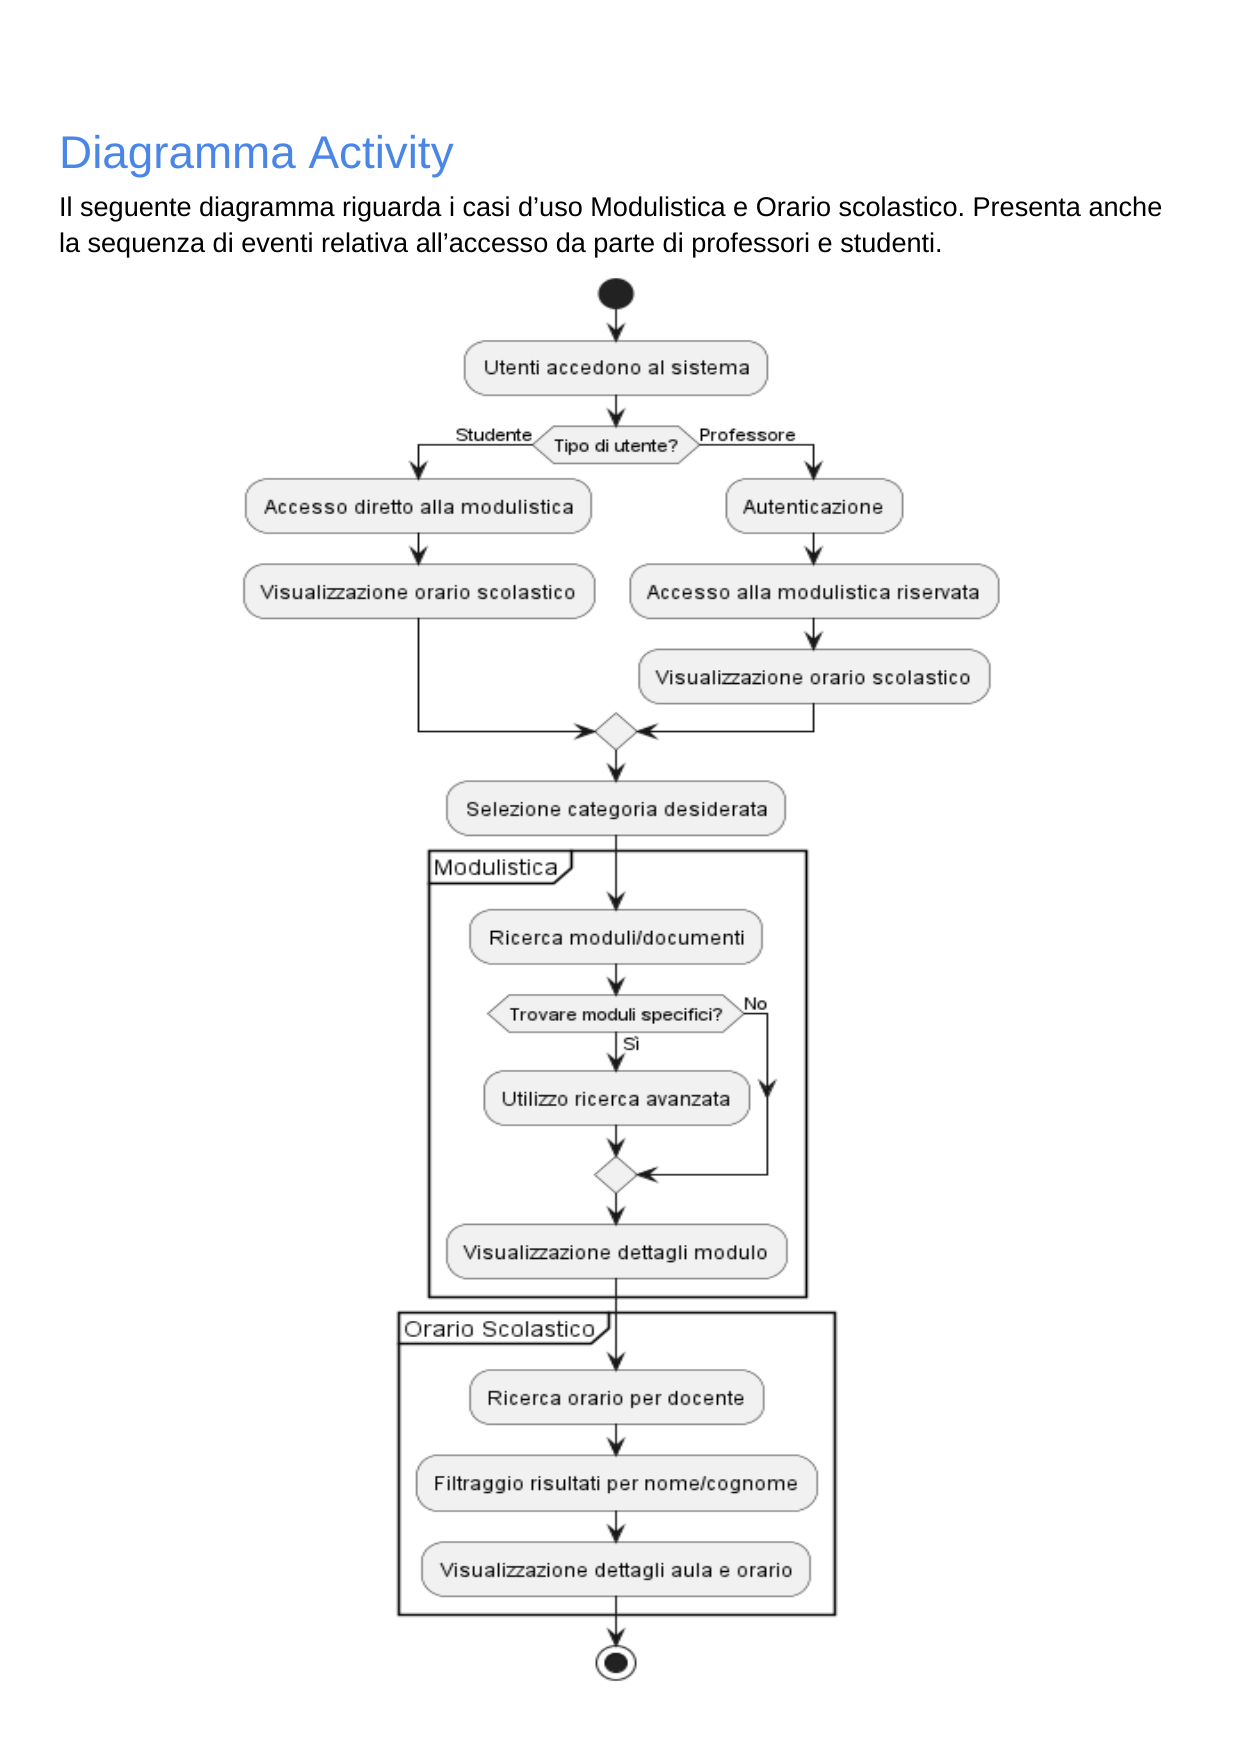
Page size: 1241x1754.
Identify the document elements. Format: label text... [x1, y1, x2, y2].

subtitle Diagramma Activity [59, 126, 1181, 179]
picture [225, 263, 1016, 1695]
text Il seguente diagramma riguarda i casi d’uso Modulistica e Orario scolastico. Presenta anche la sequenza di eventi relativa all’accesso da parte di professori e studenti. [59, 191, 1181, 258]
